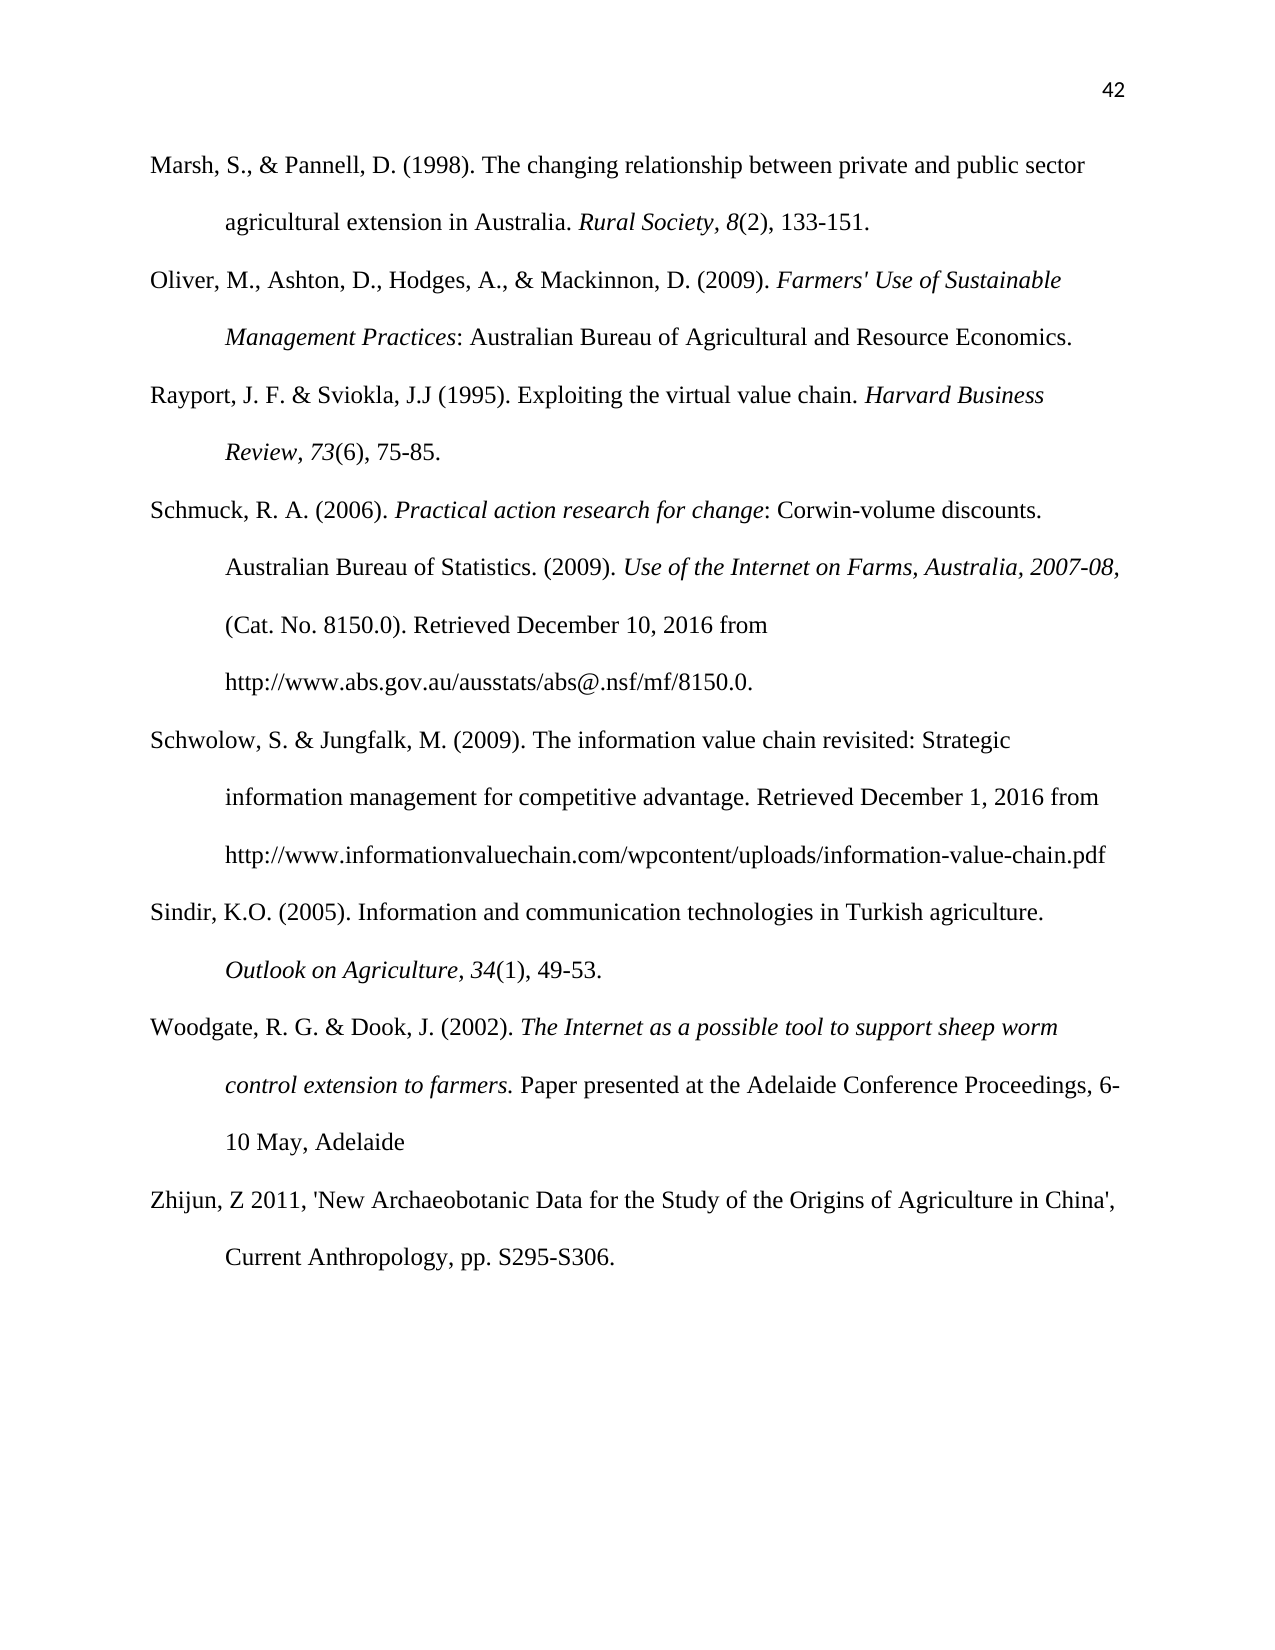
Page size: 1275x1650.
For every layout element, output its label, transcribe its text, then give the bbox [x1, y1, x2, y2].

text Schwolow, S. & Jungfalk, M. (2009). The information value chain revisited: Strategic information management for competitive advantage. Retrieved December 1, 2016 from http://www.informationvaluechain.com/wpcontent/uploads/information-value-chain.pdf [150, 725, 1125, 869]
text Oliver, M., Ashton, D., Hodges, A., & Mackinnon, D. (2009). Farmers' Use of Sustainable Management Practices: Australian Bureau of Agricultural and Resource Economics. [150, 265, 1125, 351]
text Sindir, K.O. (2005). Information and communication technologies in Turkish agriculture. Outlook on Agriculture, 34(1), 49-53. [150, 897, 1125, 984]
text Schmuck, R. A. (2006). Practical action research for change: Corwin-volume discounts. Australian Bureau of Statistics. (2009). Use of the Internet on Farms, Australia, 2007-08, (Cat. No. 8150.0). Retrieved December 10, 2016 from http://www.abs.gov.au/ausstats/abs@.nsf/mf/8150.0. [150, 495, 1125, 696]
text Zhijun, Z 2011, 'New Archaeobotanic Data for the Study of the Origins of Agriculture in China', Current Anthropology, pp. S295-S306. [150, 1185, 1125, 1271]
text Marsh, S., & Pannell, D. (1998). The changing relationship between private and public sector agricultural extension in Australia. Rural Society, 8(2), 133-151. [150, 150, 1125, 236]
text Rayport, J. F. & Sviokla, J.J (1995). Exploiting the virtual value chain. Harvard Business Review, 73(6), 75-85. [150, 380, 1125, 466]
text Woodgate, R. G. & Dook, J. (2002). The Internet as a possible tool to support sheep worm control extension to farmers. Paper presented at the Adelaide Conference Proceedings, 6-10 May, Adelaide [150, 1012, 1125, 1156]
